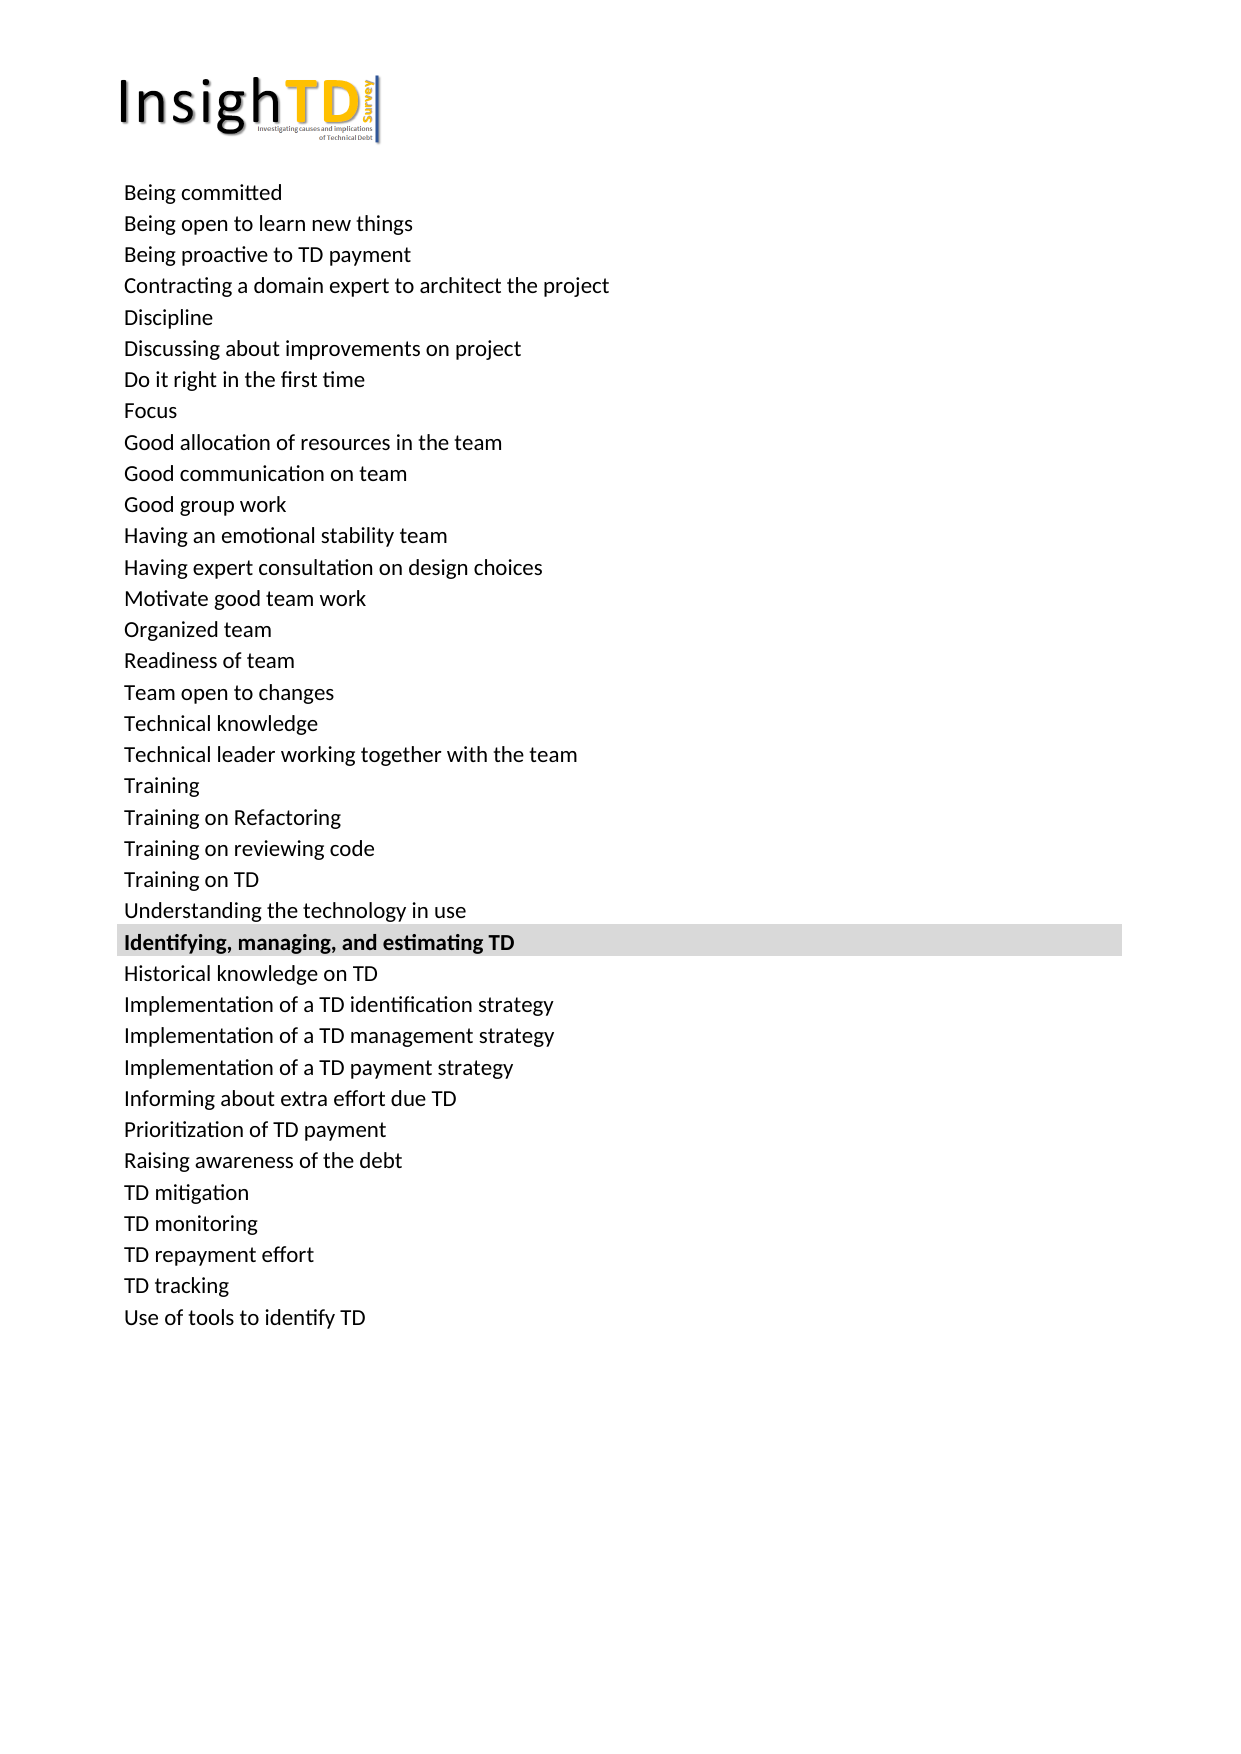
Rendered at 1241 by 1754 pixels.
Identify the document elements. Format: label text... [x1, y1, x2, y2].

table_cell Contracting a domain expert to architect the project [117, 268, 1122, 299]
table_cell Good allocation of resources in the team [117, 424, 1122, 456]
table_cell Having an emotional stability team [117, 518, 1122, 549]
table_cell Team open to changes [117, 674, 1122, 706]
table_cell Discipline [117, 299, 1122, 331]
table_cell Having expert consultation on design choices [117, 549, 1122, 581]
table_cell Historical knowledge on TD [117, 956, 1122, 987]
table_cell Discussing about improvements on project [117, 331, 1122, 362]
table_cell Training on reviewing code [117, 831, 1122, 862]
table_cell Organized team [117, 612, 1122, 643]
table_cell Readiness of team [117, 643, 1122, 674]
table_cell Good group work [117, 487, 1122, 518]
table_cell Good communication on team [117, 456, 1122, 487]
table_cell TD mitigation [117, 1174, 1122, 1206]
table_cell Implementation of a TD management strategy [117, 1018, 1122, 1049]
table_cell Raising awareness of the debt [117, 1143, 1122, 1174]
table_cell Training on Refactoring [117, 799, 1122, 831]
table_cell Training on TD [117, 862, 1122, 893]
picture [118, 75, 383, 147]
table_cell Implementation of a TD identification strategy [117, 987, 1122, 1018]
table_cell Identifying, managing, and estimating TD [117, 924, 1122, 956]
table_cell Use of tools to identify TD [117, 1299, 1122, 1331]
table_cell Technical knowledge [117, 706, 1122, 737]
table_cell Being open to learn new things [117, 206, 1122, 237]
table_cell Being committed [117, 174, 1122, 206]
table_cell Implementation of a TD payment strategy [117, 1049, 1122, 1081]
table_cell Informing about extra effort due TD [117, 1081, 1122, 1112]
table_cell Focus [117, 393, 1122, 424]
table_cell TD tracking [117, 1268, 1122, 1299]
table_cell Understanding the technology in use [117, 893, 1122, 924]
table_cell Prioritization of TD payment [117, 1112, 1122, 1143]
table_cell Being proactive to TD payment [117, 237, 1122, 268]
table_cell Technical leader working together with the team [117, 737, 1122, 768]
table_cell TD monitoring [117, 1206, 1122, 1237]
table_cell TD repayment effort [117, 1237, 1122, 1268]
table_cell Do it right in the first time [117, 362, 1122, 393]
table_cell Motivate good team work [117, 581, 1122, 612]
table_cell Training [117, 768, 1122, 799]
